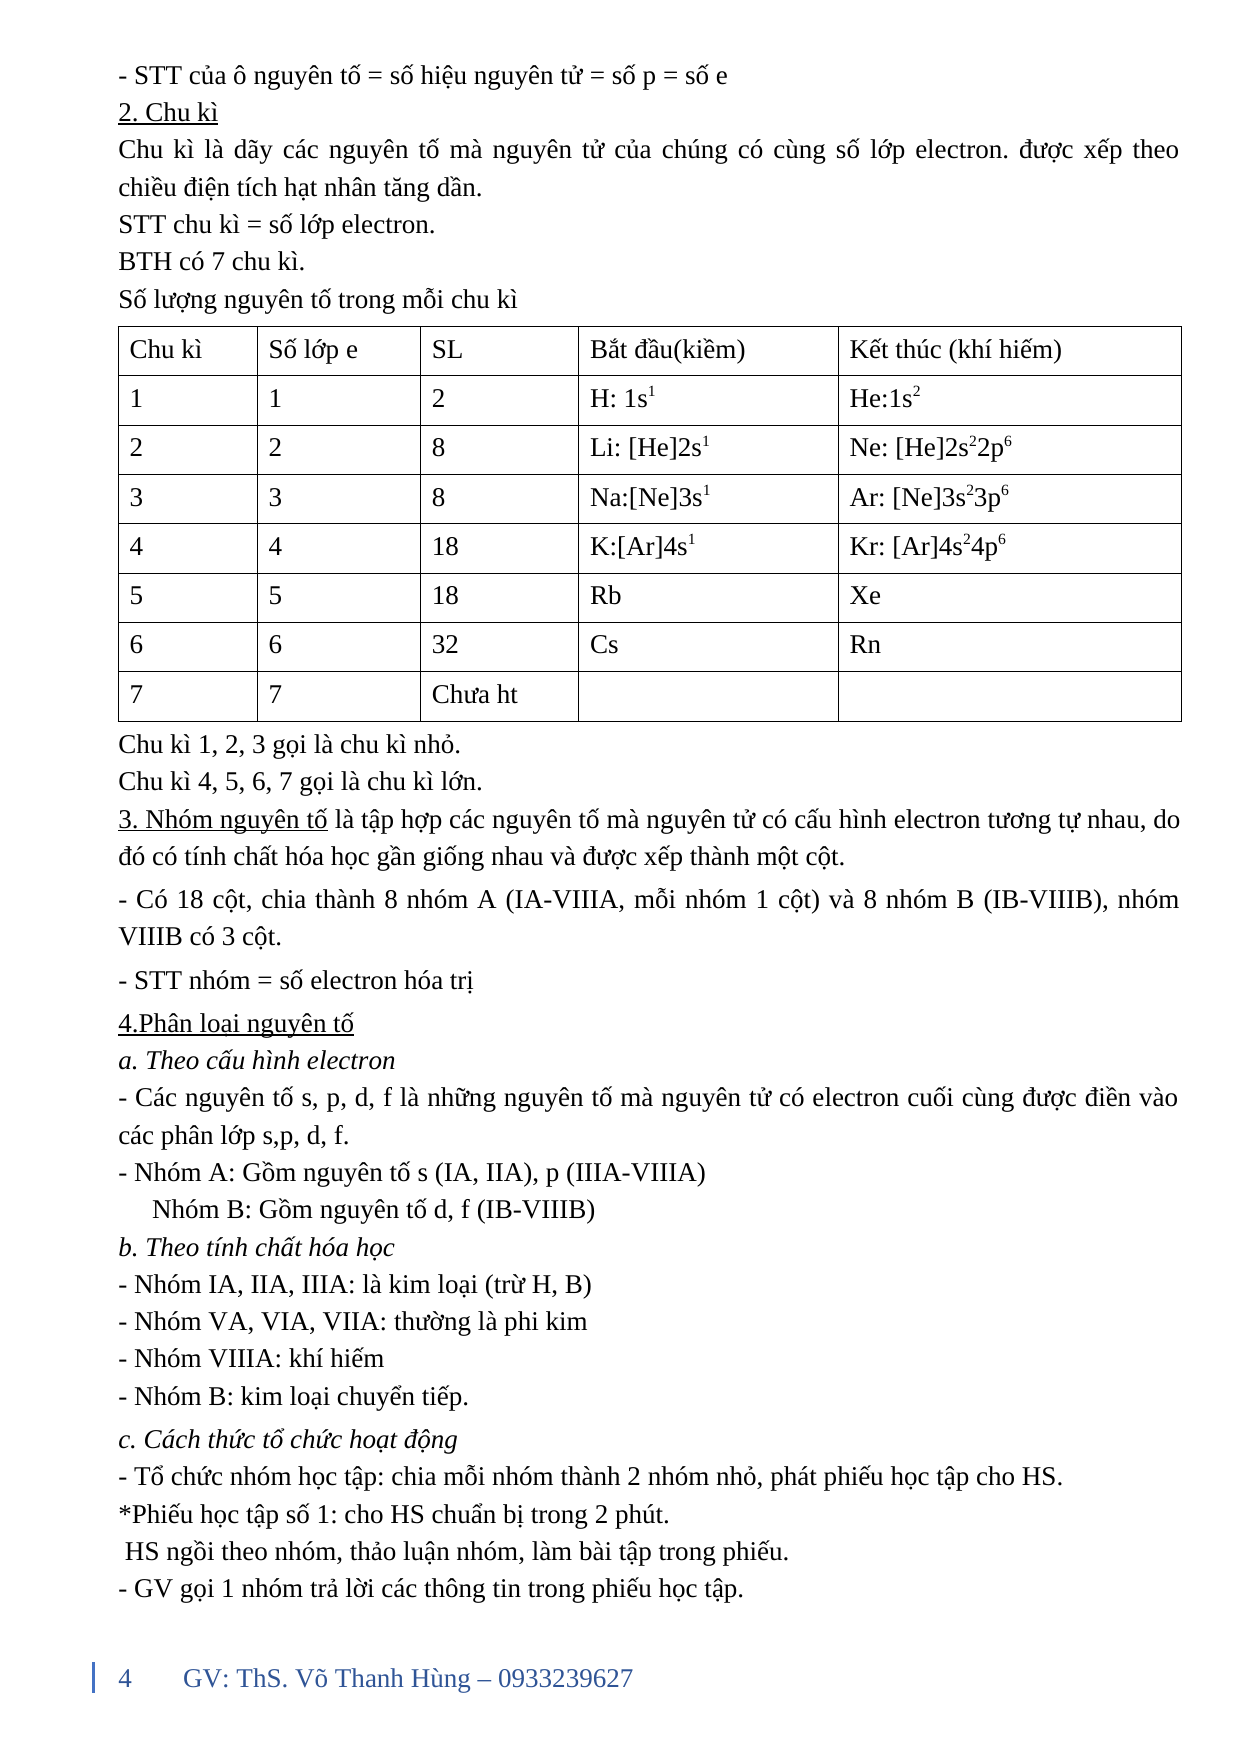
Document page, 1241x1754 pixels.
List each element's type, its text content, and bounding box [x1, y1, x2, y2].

text *Phiếu học tập số 1: cho HS chuẩn bị trong 2 phút. [118, 1498, 1181, 1529]
text Chu kì là dãy các nguyên tố mà nguyên tử của chúng có cùng số lớp electron. được xếp theo chiều điện tích hạt nhân tăng dần. [118, 134, 1181, 202]
table_cell 2 [119, 426, 257, 474]
table_cell 5 [119, 574, 257, 622]
table_cell 7 [119, 672, 257, 721]
table_cell Rb [579, 574, 838, 622]
table_cell H: 1s1 [579, 376, 838, 424]
text - Nhóm B: kim loại chuyển tiếp. [118, 1380, 1181, 1411]
table_cell Ar: [Ne]3s23p6 [839, 475, 1181, 523]
table_cell 1 [119, 376, 257, 424]
text a. Theo cấu hình electron [118, 1044, 1181, 1075]
table_cell 18 [421, 524, 578, 572]
table_cell 18 [421, 574, 578, 622]
text Chu kì 4, 5, 6, 7 gọi là chu kì lớn. [118, 765, 1181, 797]
text c. Cách thức tổ chức hoạt động [118, 1423, 1181, 1454]
text - Nhóm IA, IIA, IIIA: là kim loại (trừ H, B) [118, 1268, 1181, 1299]
text - Nhóm VIIIA: khí hiếm [118, 1343, 1181, 1374]
table_cell 3 [258, 475, 420, 523]
table_header Kết thúc (khí hiếm) [839, 327, 1181, 375]
table_cell 2 [258, 426, 420, 474]
table_cell He:1s2 [839, 376, 1181, 424]
table_cell Rn [839, 623, 1181, 671]
table_cell Li: [He]2s1 [579, 426, 838, 474]
table_header SL [421, 327, 578, 375]
text - Tổ chức nhóm học tập: chia mỗi nhóm thành 2 nhóm nhỏ, phát phiếu học tập cho HS. [118, 1460, 1181, 1492]
text - Nhóm A: Gồm nguyên tố s (IA, IIA), p (IIIA-VIIIA) [118, 1156, 1181, 1187]
text - GV gọi 1 nhóm trả lời các thông tin trong phiếu học tập. [118, 1572, 1181, 1603]
table_cell 8 [421, 426, 578, 474]
text STT chu kì = số lớp electron. [118, 208, 1181, 239]
text - STT của ô nguyên tố = số hiệu nguyên tử = số p = số e [118, 59, 1181, 90]
text 3. Nhóm nguyên tố là tập hợp các nguyên tố mà nguyên tử có cấu hình electron tương tự nhau, do đó có tính chất hóa học gần giống nhau và được xếp thành một cột. [118, 803, 1181, 871]
table_cell 32 [421, 623, 578, 671]
text - Các nguyên tố s, p, d, f là những nguyên tố mà nguyên tử có electron cuối cùng được điền vào các phân lớp s,p, d, f. [118, 1082, 1181, 1150]
table_cell 4 [119, 524, 257, 572]
table_cell K:[Ar]4s1 [579, 524, 838, 572]
table_header Bắt đầu(kiềm) [579, 327, 838, 375]
table_header Chu kì [119, 327, 257, 375]
table_cell 7 [258, 672, 420, 721]
table_cell Xe [839, 574, 1181, 622]
table_cell 6 [258, 623, 420, 671]
text - STT nhóm = số electron hóa trị [118, 964, 1181, 995]
text HS ngồi theo nhóm, thảo luận nhóm, làm bài tập trong phiếu. [118, 1535, 1181, 1566]
text 4.Phân loại nguyên tố [118, 1007, 1181, 1038]
text Nhóm B: Gồm nguyên tố d, f (IB-VIIIB) [118, 1193, 1181, 1224]
text b. Theo tính chất hóa học [118, 1231, 1181, 1262]
table_cell Cs [579, 623, 838, 671]
table_cell 4 [258, 524, 420, 572]
table_cell Chưa ht [421, 672, 578, 721]
table_cell Na:[Ne]3s1 [579, 475, 838, 523]
table_cell 1 [258, 376, 420, 424]
table_cell [579, 672, 838, 721]
text Chu kì 1, 2, 3 gọi là chu kì nhỏ. [118, 728, 1181, 759]
text 2. Chu kì [118, 96, 1181, 127]
table_cell [839, 672, 1181, 721]
table_cell 8 [421, 475, 578, 523]
table_cell 2 [421, 376, 578, 424]
text - Có 18 cột, chia thành 8 nhóm A (IA-VIIIA, mỗi nhóm 1 cột) và 8 nhóm B (IB-VIIIB), nhóm VIIIB có 3 cột. [118, 883, 1181, 952]
table_cell 5 [258, 574, 420, 622]
text BTH có 7 chu kì. [118, 246, 1181, 277]
text Số lượng nguyên tố trong mỗi chu kì [118, 283, 1181, 314]
table_cell 6 [119, 623, 257, 671]
table_cell Ne: [He]2s22p6 [839, 426, 1181, 474]
table_cell Kr: [Ar]4s24p6 [839, 524, 1181, 572]
table_cell 3 [119, 475, 257, 523]
text - Nhóm VA, VIA, VIIA: thường là phi kim [118, 1305, 1181, 1336]
table_header Số lớp e [258, 327, 420, 375]
